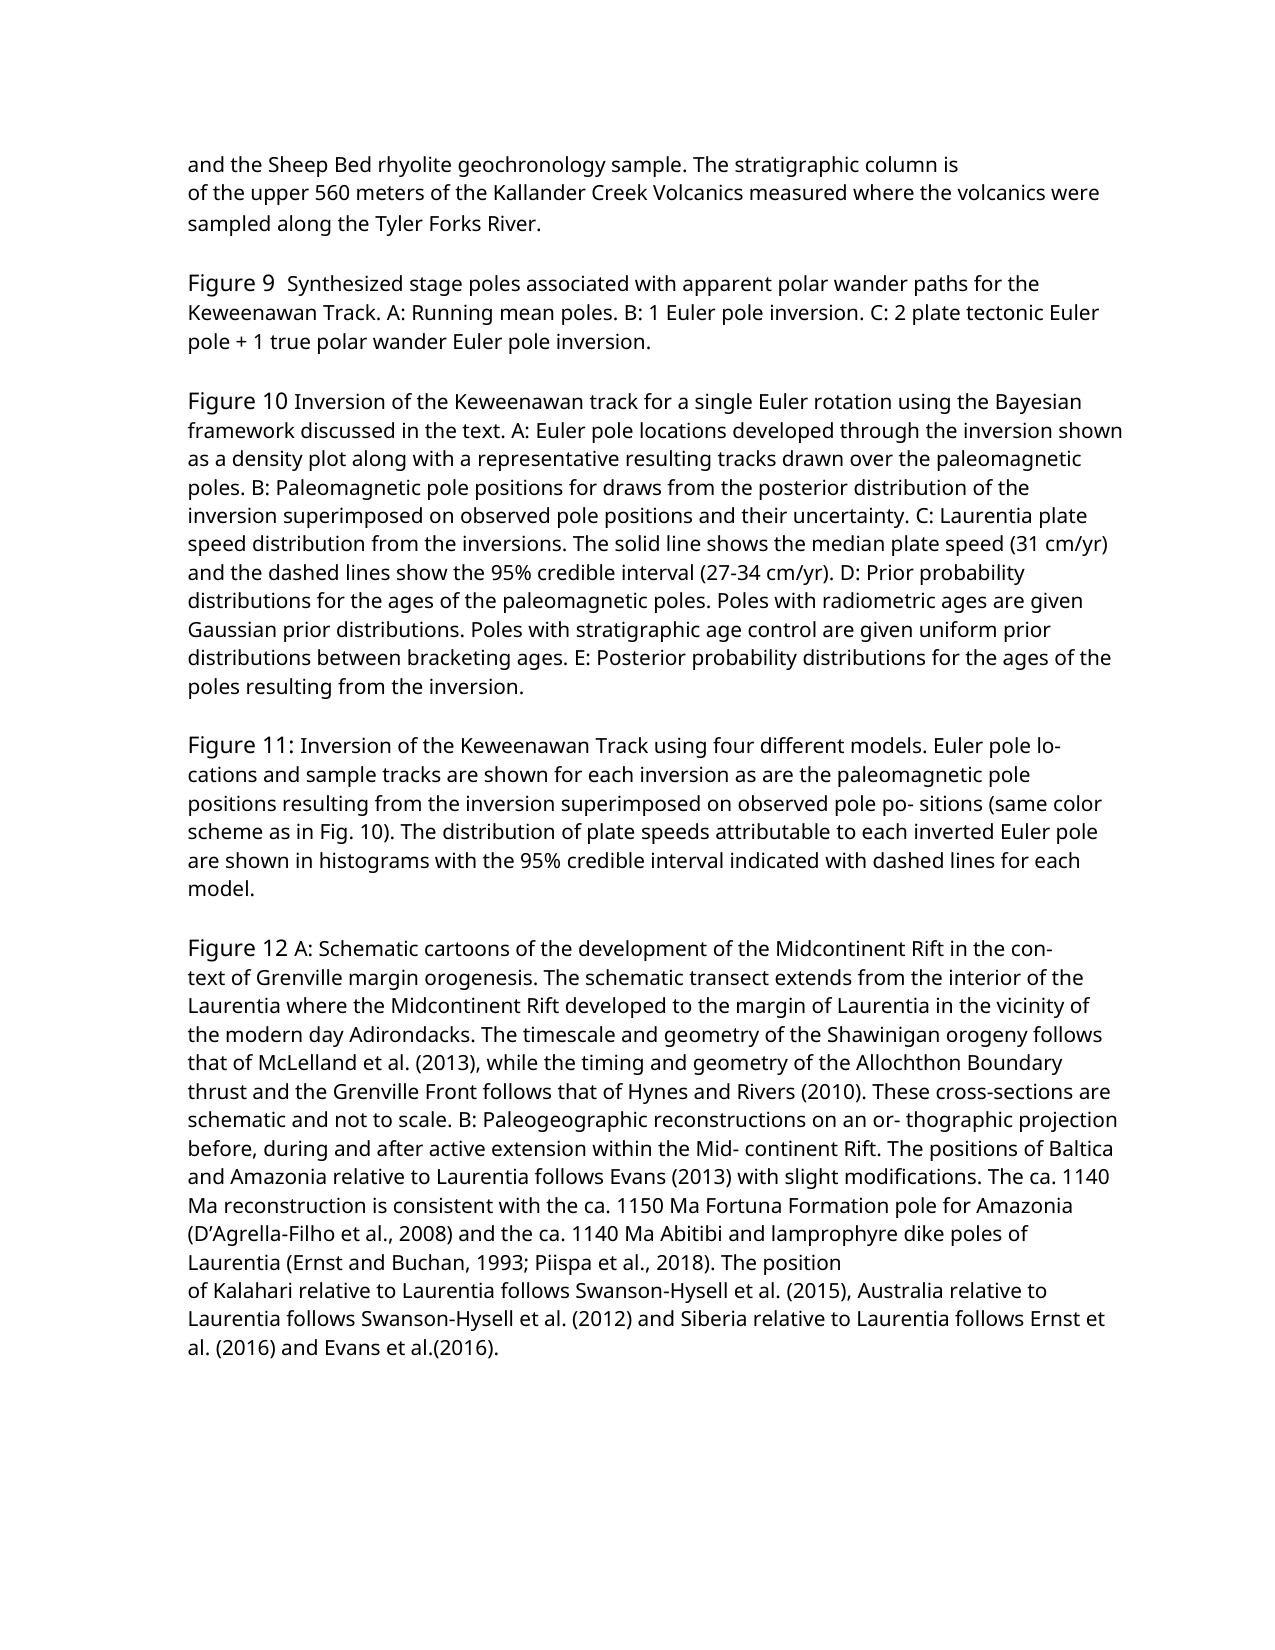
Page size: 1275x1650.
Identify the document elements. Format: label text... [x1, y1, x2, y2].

text Figure 11: Inversion of the Keweenawan Track using four different models. Euler pole lo- cations and sample tracks are shown for each inversion as are the paleomagnetic pole positions resulting from the inversion superimposed on observed pole po- sitions (same color scheme as in Fig. 10). The distribution of plate speeds attributable to each inverted Euler pole are shown in histograms with the 95% credible interval indicated with dashed lines for each model. [187, 729, 1125, 903]
text Figure 9 Synthesized stage poles associated with apparent polar wander paths for the Keweenawan Track. A: Running mean poles. B: 1 Euler pole inversion. C: 2 plate tectonic Euler pole + 1 true polar wander Euler pole inversion. [187, 267, 1125, 355]
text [187, 150, 1125, 238]
text Figure 12 A: Schematic cartoons of the development of the Midcontinent Rift in the con- text of Grenville margin orogenesis. The schematic transect extends from the interior of the Laurentia where the Midcontinent Rift developed to the margin of Laurentia in the vicinity of the modern day Adirondacks. The timescale and geometry of the Shawinigan orogeny follows that of McLelland et al. (2013), while the timing and geometry of the Allochthon Boundary thrust and the Grenville Front follows that of Hynes and Rivers (2010). These cross-sections are schematic and not to scale. B: Paleogeographic reconstructions on an or- thographic projection before, during and after active extension within the Mid- continent Rift. The positions of Baltica and Amazonia relative to Laurentia follows Evans (2013) with slight modifications. The ca. 1140 Ma reconstruction is consistent with the ca. 1150 Ma Fortuna Formation pole for Amazonia (D’Agrella-Filho et al., 2008) and the ca. 1140 Ma Abitibi and lamprophyre dike poles of Laurentia (Ernst and Buchan, 1993; Piispa et al., 2018). The position of Kalahari relative to Laurentia follows Swanson-Hysell et al. (2015), Australia relative to Laurentia follows Swanson-Hysell et al. (2012) and Siberia relative to Laurentia follows Ernst et al. (2016) and Evans et al.(2016). [187, 932, 1125, 1361]
text Figure 10 Inversion of the Keweenawan track for a single Euler rotation using the Bayesian framework discussed in the text. A: Euler pole locations developed through the inversion shown as a density plot along with a representative resulting tracks drawn over the paleomagnetic poles. B: Paleomagnetic pole positions for draws from the posterior distribution of the inversion superimposed on observed pole positions and their uncertainty. C: Laurentia plate speed distribution from the inversions. The solid line shows the median plate speed (31 cm/yr) and the dashed lines show the 95% credible interval (27-34 cm/yr). D: Prior probability distributions for the ages of the paleomagnetic poles. Poles with radiometric ages are given Gaussian prior distributions. Poles with stratigraphic age control are given uniform prior distributions between bracketing ages. E: Posterior probability distributions for the ages of the poles resulting from the inversion. [187, 384, 1125, 700]
